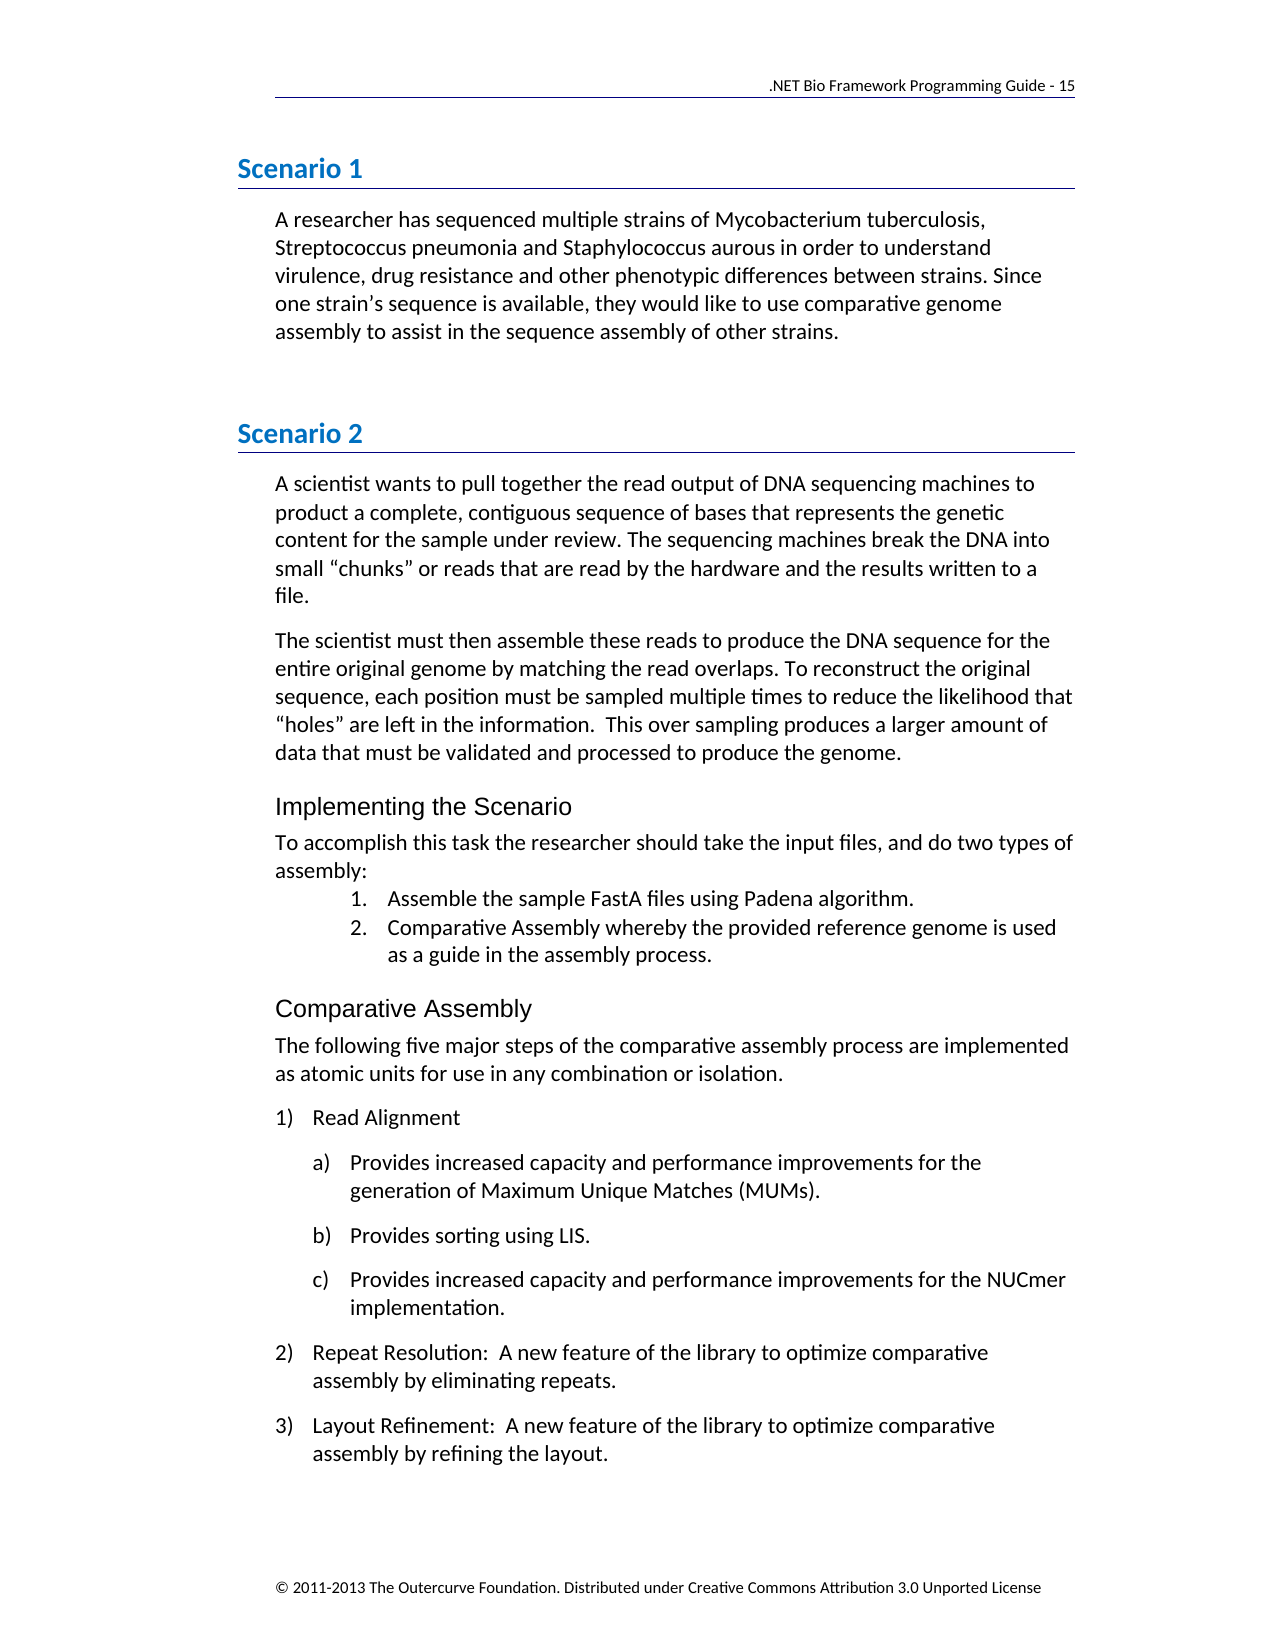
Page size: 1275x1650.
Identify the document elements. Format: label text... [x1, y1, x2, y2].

list Read Alignment [275, 1103, 1075, 1131]
text To accomplish this task the researcher should take the input files, and do two types of assembly: [275, 828, 1075, 884]
subtitle Comparative Assembly [275, 994, 1075, 1022]
list Provides increased capacity and performance improvements for the NUCmer implementation. [312, 1266, 1075, 1322]
list Repeat Resolution: A new feature of the library to optimize comparative assembly by eliminating repeats. [275, 1338, 1075, 1394]
subtitle Implementing the Scenario [275, 791, 1075, 820]
list Comparative Assembly whereby the provided reference genome is used as a guide in the assembly process. [350, 913, 1075, 969]
list Provides increased capacity and performance improvements for the generation of Maximum Unique Matches (MUMs). [312, 1148, 1075, 1204]
text A researcher has sequenced multiple strains of Mycobacterium tuberculosis, Streptococcus pneumonia and Staphylococcus aurous in order to understand virulence, drug resistance and other phenotypic differences between strains. Since one strain’s sequence is available, they would like to use comparative genome assembly to assist in the sequence assembly of other strains. [275, 205, 1075, 345]
text The scientist must then assemble these reads to produce the DNA sequence for the entire original genome by matching the read overlaps. To reconstruct the original sequence, each position must be sampled multiple times to reduce the likelihood that “holes” are left in the information. This over sampling produces a larger amount of data that must be validated and processed to produce the genome. [275, 626, 1075, 766]
subtitle Scenario 2 [237, 415, 1075, 453]
text A scientist wants to pull together the read output of DNA sequencing machines to product a complete, contiguous sequence of bases that represents the genetic content for the sample under review. The sequencing machines break the DNA into small “chunks” or reads that are read by the hardware and the results written to a file. [275, 469, 1075, 610]
list Provides sorting using LIS. [312, 1221, 1075, 1249]
subtitle Scenario 1 [237, 150, 1075, 188]
list Assemble the sample FastA files using Padena algorithm. [350, 884, 1075, 913]
text The following five major steps of the comparative assembly process are implemented as atomic units for use in any combination or isolation. [275, 1031, 1075, 1087]
list Layout Refinement: A new feature of the library to optimize comparative assembly by refining the layout. [275, 1411, 1075, 1467]
